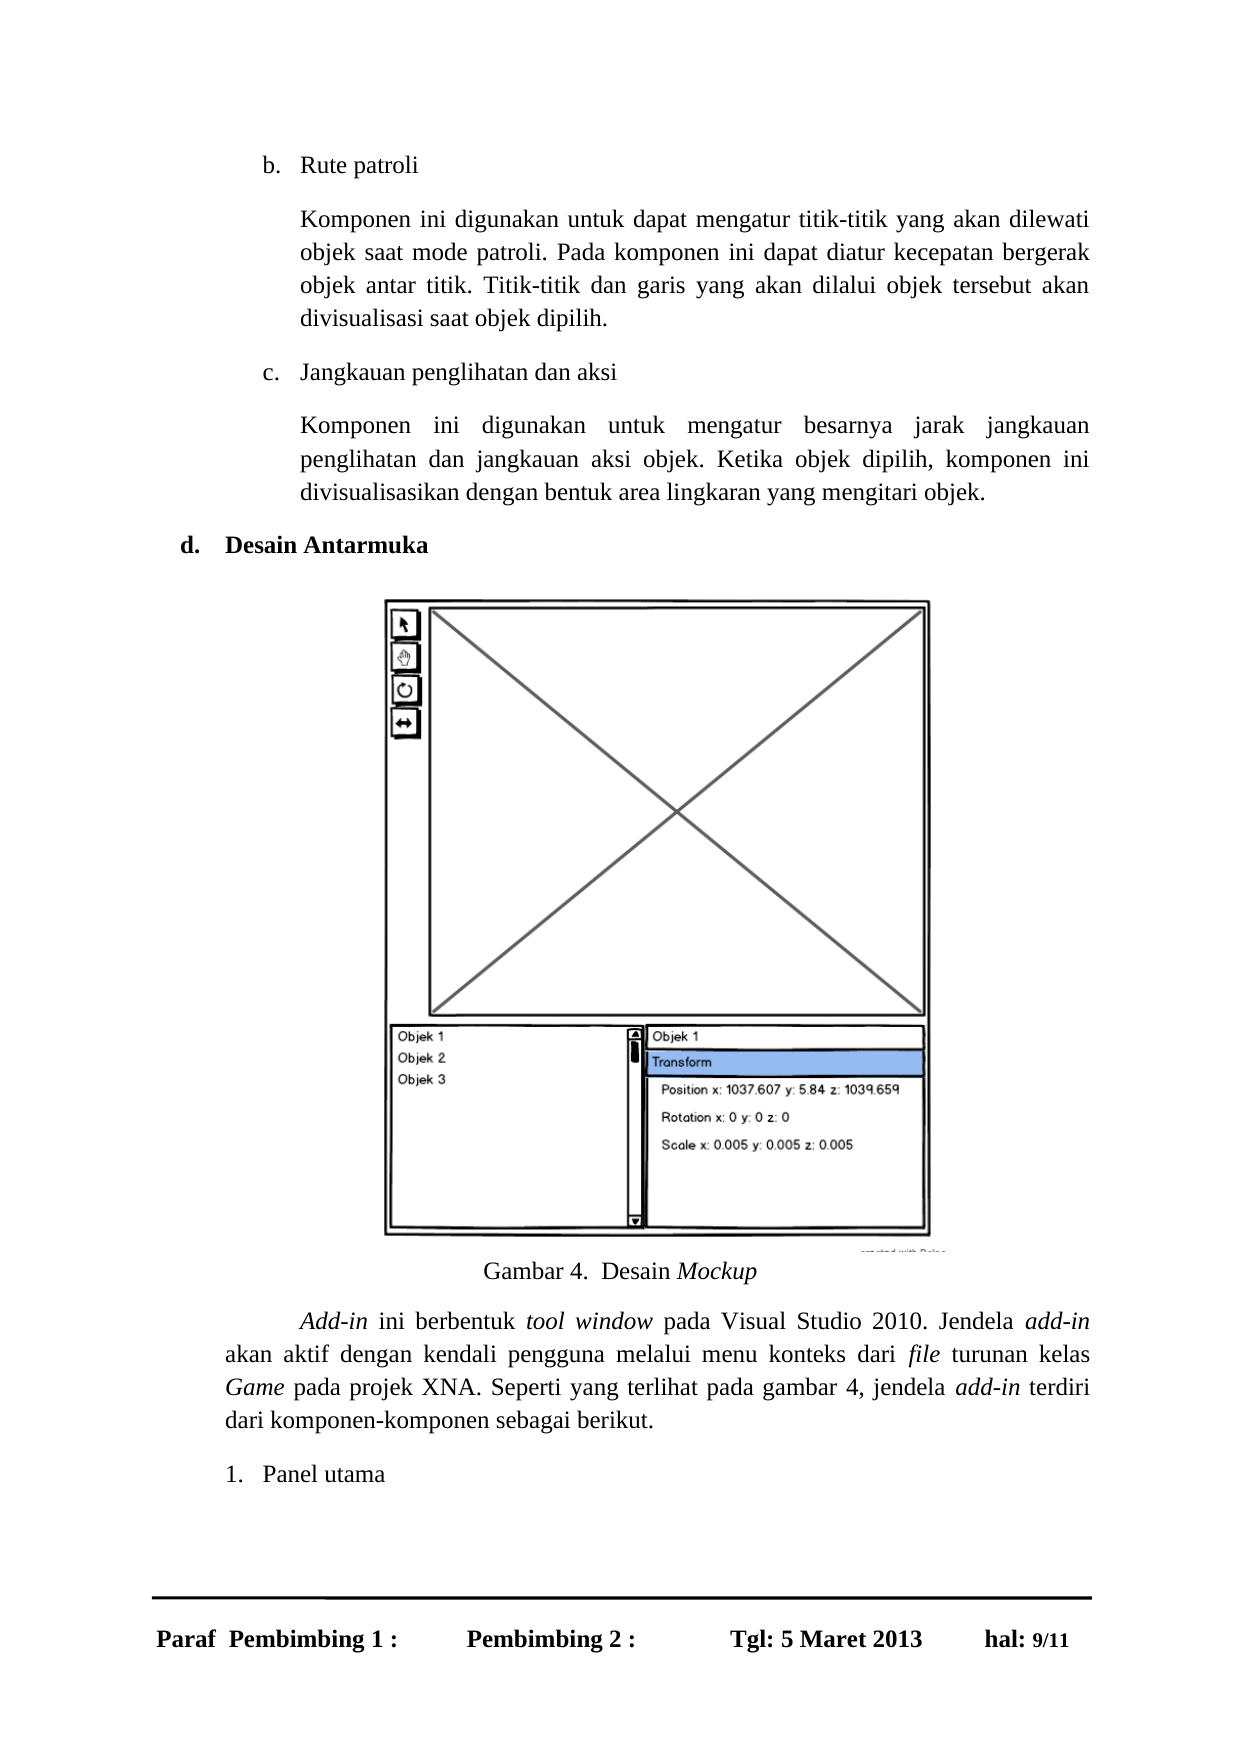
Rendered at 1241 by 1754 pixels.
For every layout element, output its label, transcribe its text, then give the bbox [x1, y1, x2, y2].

text Add-in ini berbentuk tool window pada Visual Studio 2010. Jendela add-in akan aktif dengan kendali pengguna melalui menu konteks dari file turunan kelas Game pada projek XNA. Seperti yang terlihat pada gambar 4, jendela add-in terdiri dari komponen-komponen sebagai berikut. [225, 1306, 1090, 1433]
list Jangkauan penglihatan dan aksi [262, 357, 1090, 386]
text Gambar 4. Desain Mockup [150, 1256, 1090, 1285]
list Panel utama [225, 1459, 1090, 1487]
list Rute patroli [262, 150, 1090, 179]
picture [369, 584, 946, 1252]
list Desain Antarmuka [180, 531, 1090, 559]
text Komponen ini digunakan untuk dapat mengatur titik-titik yang akan dilewati objek saat mode patroli. Pada komponen ini dapat diatur kecepatan bergerak objek antar titik. Titik-titik dan garis yang akan dilalui objek tersebut akan divisualisasi saat objek dipilih. [300, 204, 1090, 332]
text Komponen ini digunakan untuk mengatur besarnya jarak jangkauan penglihatan dan jangkauan aksi objek. Ketika objek dipilih, komponen ini divisualisasikan dengan bentuk area lingkaran yang mengitari objek. [300, 411, 1090, 505]
